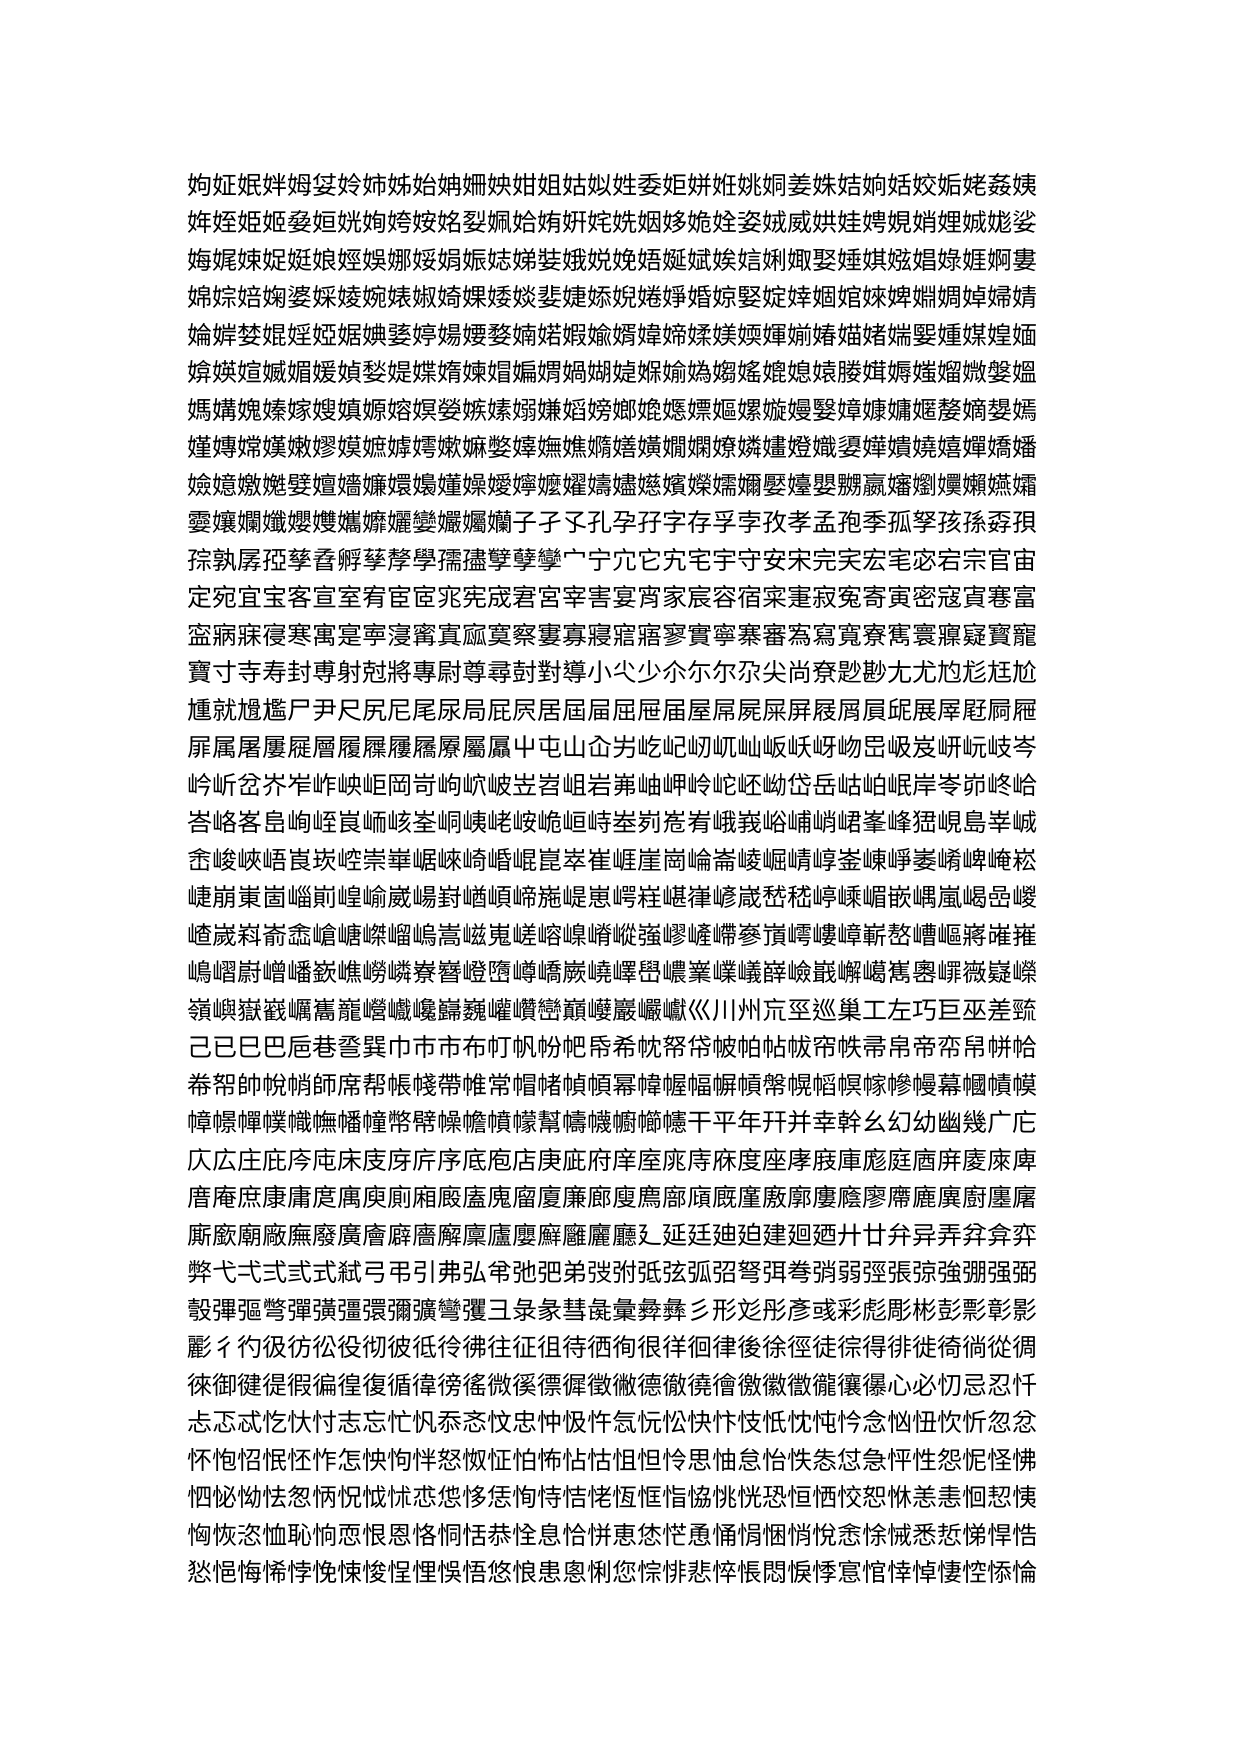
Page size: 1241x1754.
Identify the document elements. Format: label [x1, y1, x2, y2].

text [187, 164, 1053, 1589]
